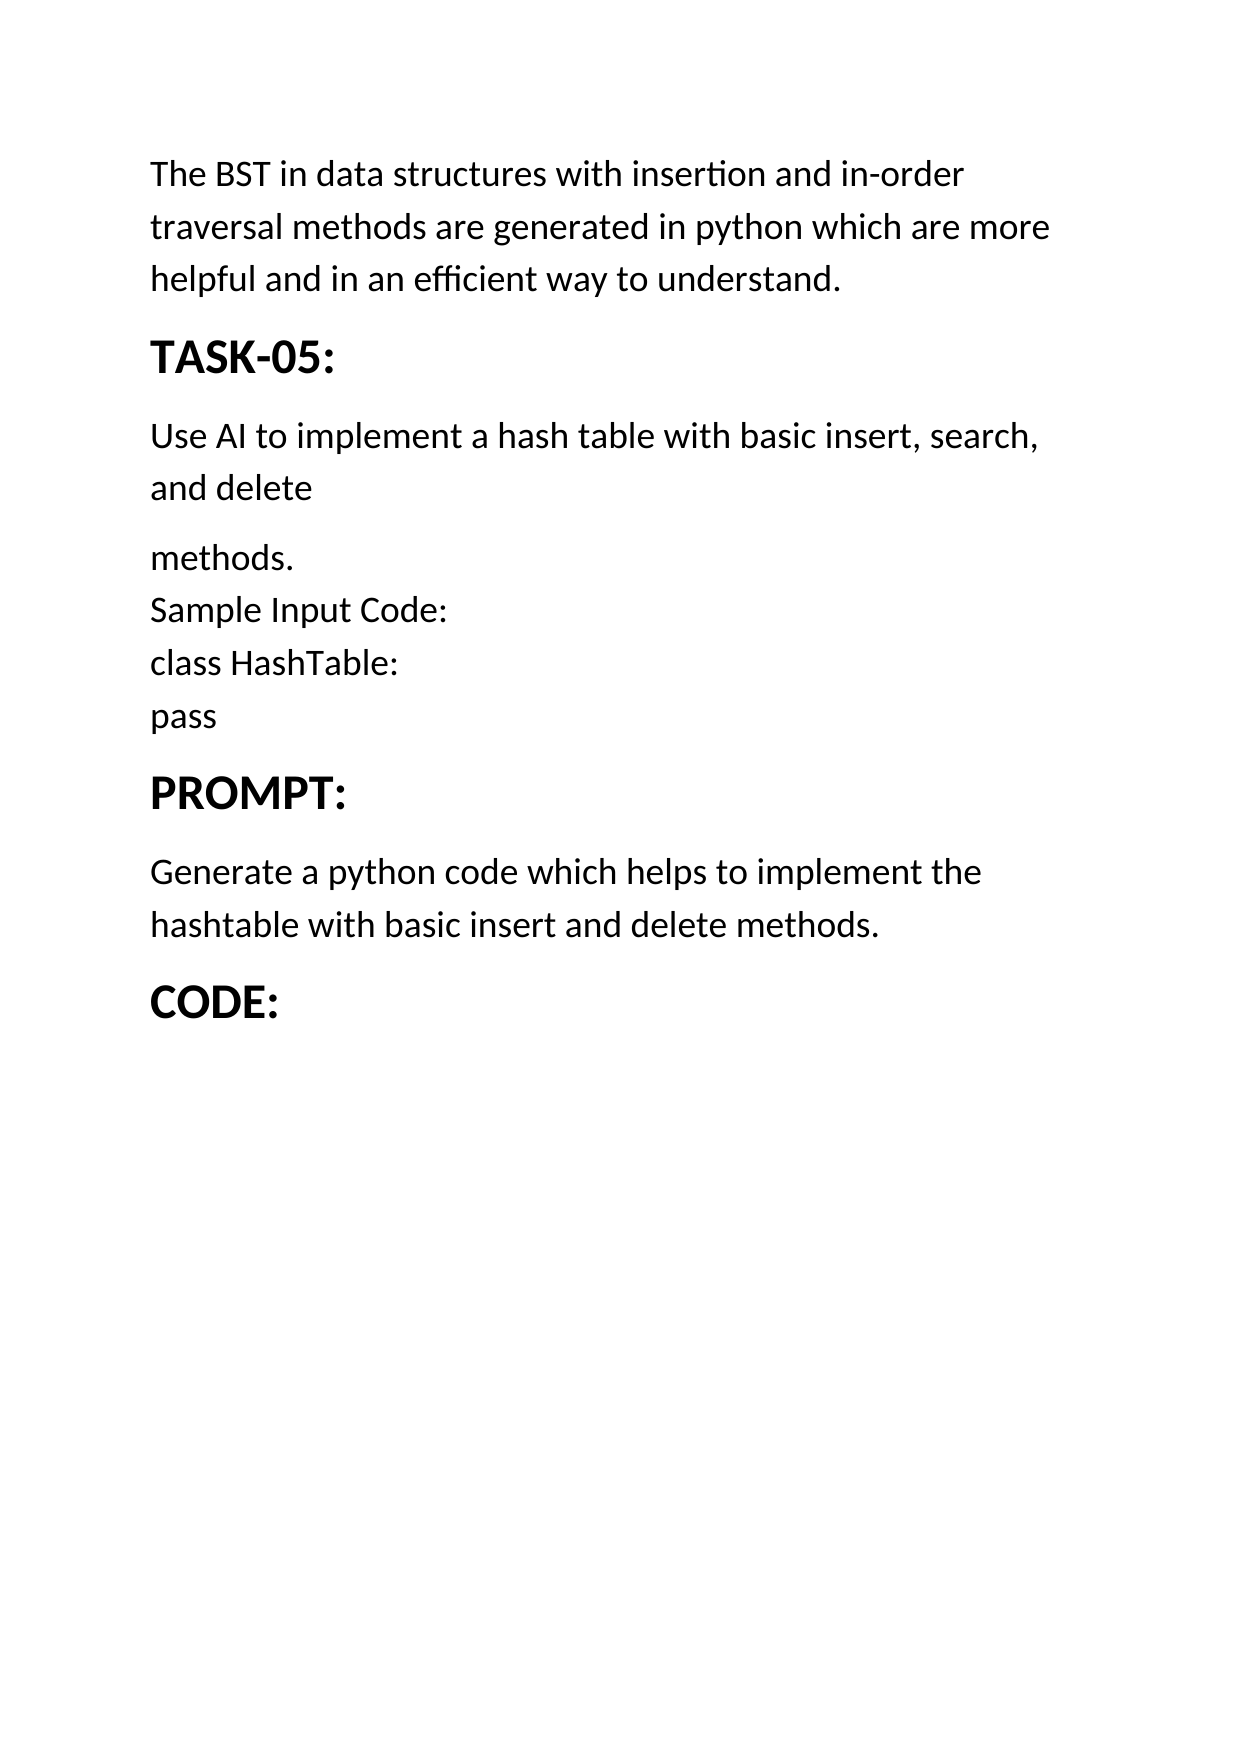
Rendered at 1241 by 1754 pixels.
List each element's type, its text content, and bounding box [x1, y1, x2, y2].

text TASK-05: [150, 325, 1090, 386]
text methods. Sample Input Code: class HashTable: pass [150, 534, 1090, 738]
text The BST in data structures with insertion and in-order traversal methods are generated in python which are more helpful and in an efficient way to understand. [150, 150, 1090, 301]
text Generate a python code which helps to implement the hashtable with basic insert and delete methods. [150, 848, 1090, 946]
text CODE: [150, 970, 1090, 1031]
text Use AI to implement a hash table with basic insert, search, and delete [150, 412, 1090, 510]
text PROMPT: [150, 761, 1090, 822]
